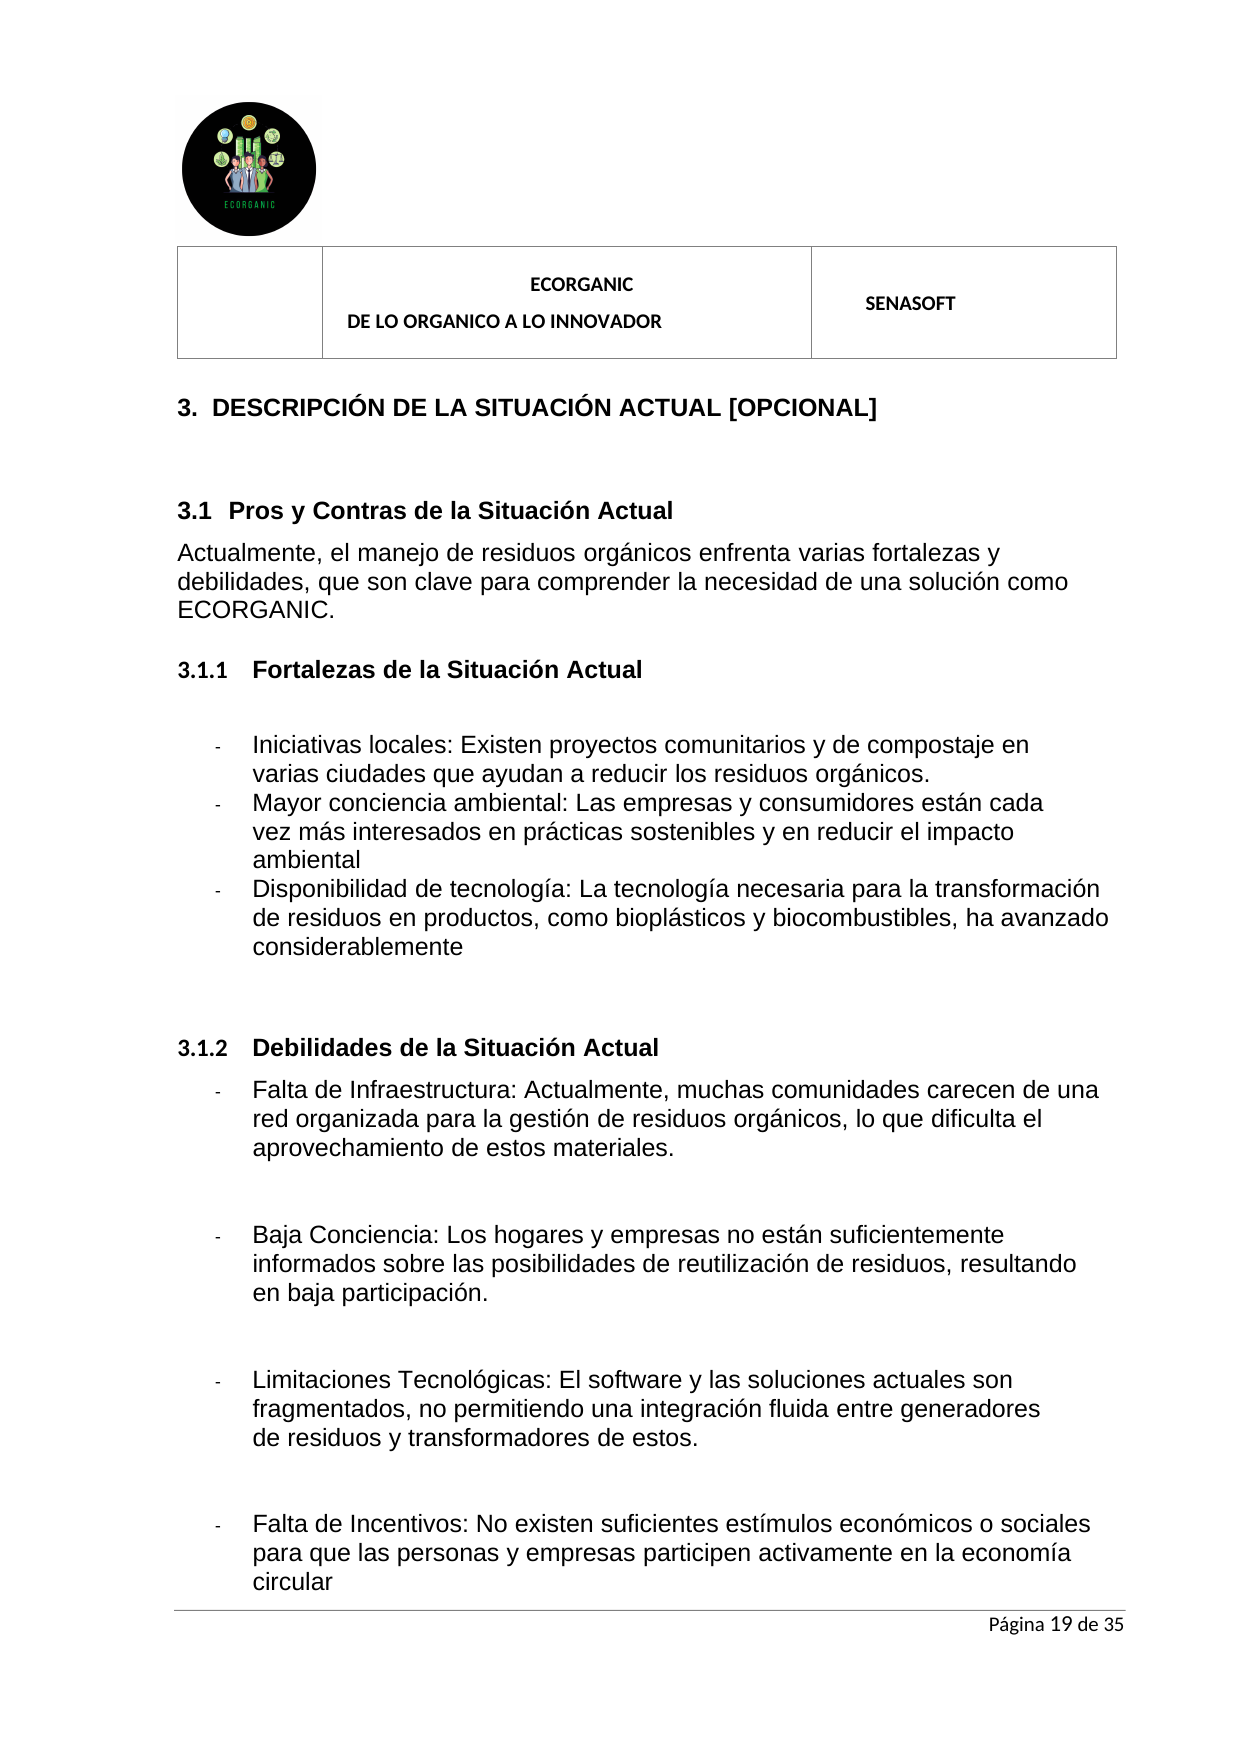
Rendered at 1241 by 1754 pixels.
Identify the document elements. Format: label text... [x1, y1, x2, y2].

list Pros y Contras de la Situación Actual [177, 496, 1136, 525]
list Baja Conciencia: Los hogares y empresas no están suficientemente informados sobre las posibilidades de reutilización de residuos, resultando en baja participación. [215, 1220, 1083, 1306]
list Limitaciones Tecnológicas: El software y las soluciones actuales son fragmentados, no permitiendo una integración fluida entre generadores de residuos y transformadores de estos. [215, 1365, 1070, 1451]
list Falta de Infraestructura: Actualmente, muchas comunidades carecen de una red organizada para la gestión de residuos orgánicos, lo que dificulta el aprovechamiento de estos materiales. [215, 1076, 1105, 1162]
list Mayor conciencia ambiental: Las empresas y consumidores están cada vez más interesados en prácticas sostenibles y en reducir el impacto ambiental [215, 788, 1078, 874]
list Falta de Incentivos: No existen suficientes estímulos económicos o sociales para que las personas y empresas participen activamente en la economía circular [215, 1509, 1136, 1595]
subtitle Fortalezas de la Situación Actual [177, 654, 1136, 684]
text Actualmente, el manejo de residuos orgánicos enfrenta varias fortalezas y debilidades, que son clave para comprender la necesidad de una solución como ECORGANIC. [177, 538, 1136, 624]
list Iniciativas locales: Existen proyectos comunitarios y de compostaje en varias ciudades que ayudan a reducir los residuos orgánicos. [215, 730, 1103, 788]
subtitle Debilidades de la Situación Actual [177, 1032, 1136, 1063]
picture [175, 95, 323, 243]
subtitle 3. DESCRIPCIÓN DE LA SITUACIÓN ACTUAL [OPCIONAL] [177, 393, 1136, 421]
list Disponibilidad de tecnología: La tecnología necesaria para la transformación de residuos en productos, como bioplásticos y biocombustibles, ha avanzado considerablemente [215, 874, 1114, 961]
